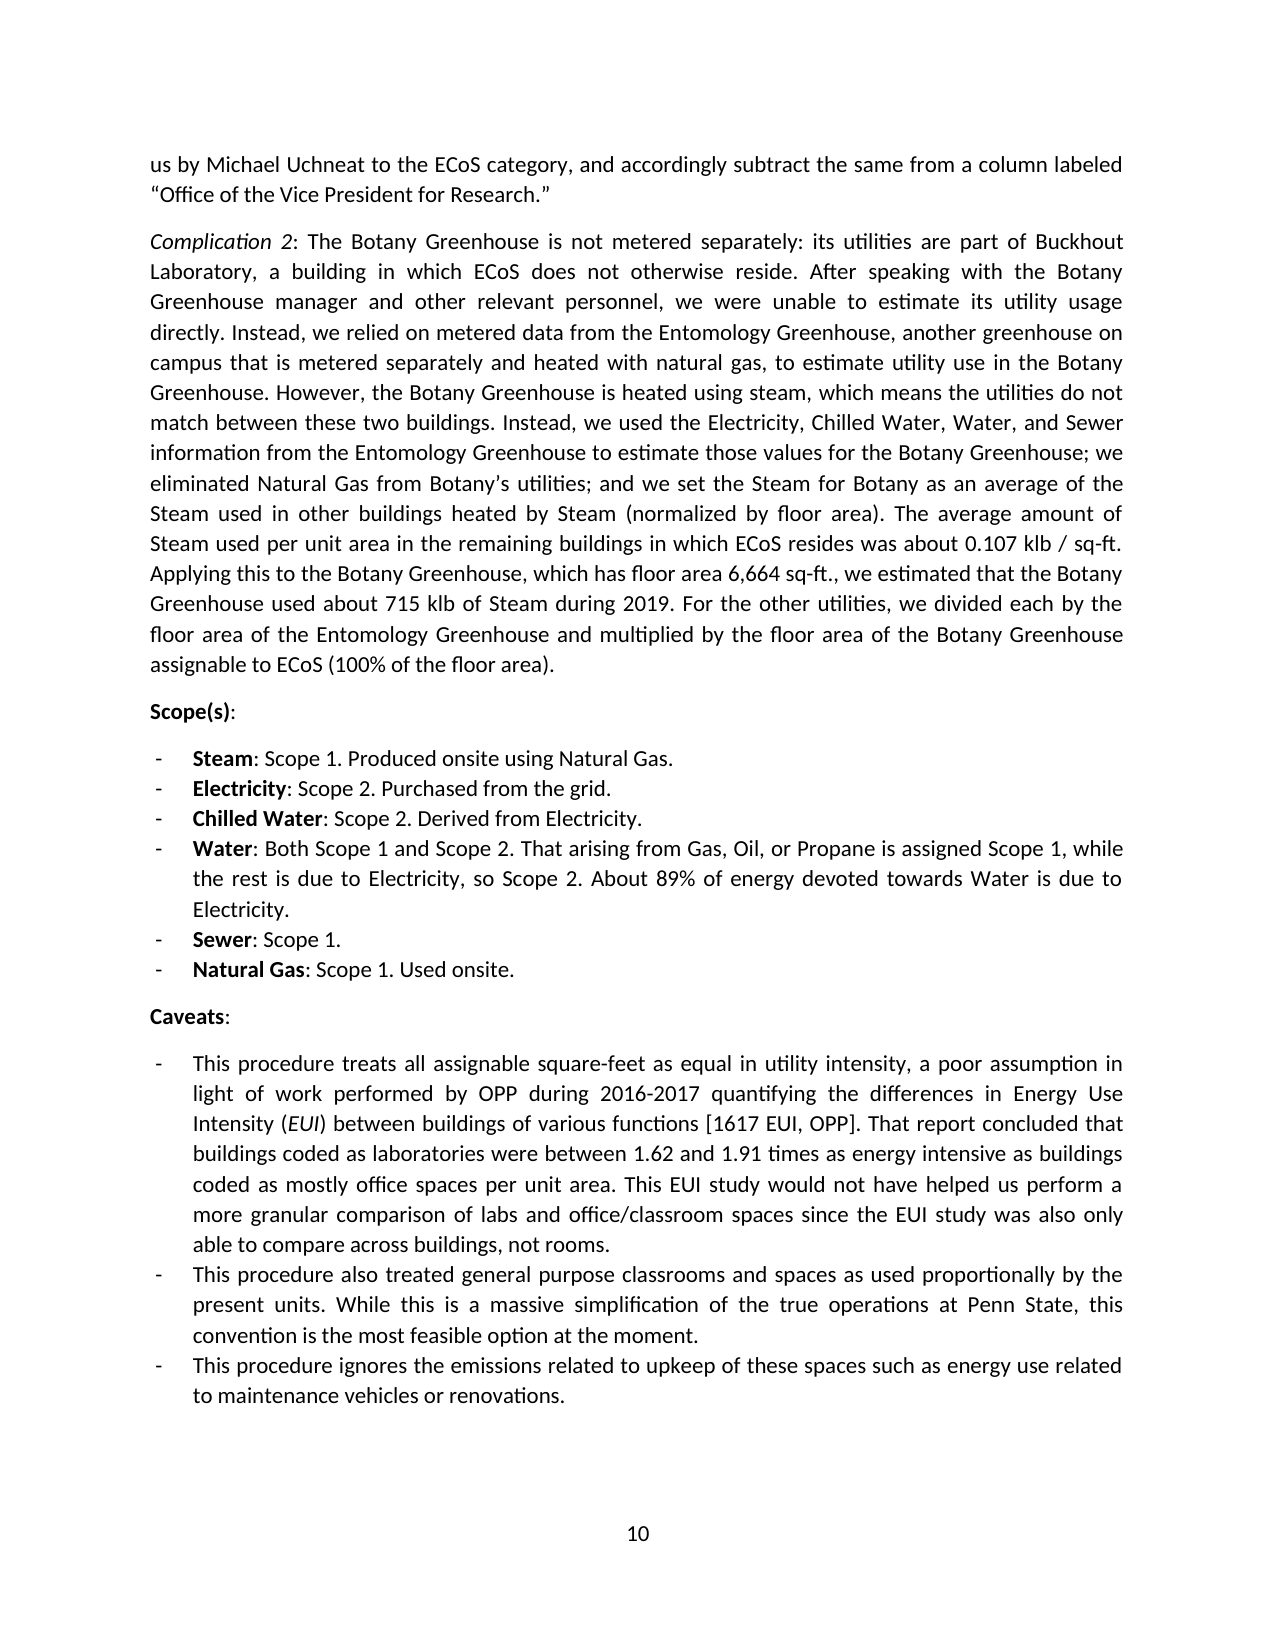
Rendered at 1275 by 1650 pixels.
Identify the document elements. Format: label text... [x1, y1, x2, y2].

list Natural Gas: Scope 1. Used onsite. [155, 955, 1125, 983]
text Scope(s): [150, 697, 1125, 725]
list This procedure also treated general purpose classrooms and spaces as used proportionally by the present units. While this is a massive simplification of the true operations at Penn State, this convention is the most feasible option at the moment. [155, 1260, 1125, 1349]
text Complication 2: The Botany Greenhouse is not metered separately: its utilities are part of Buckhout Laboratory, a building in which ECoS does not otherwise reside. After speaking with the Botany Greenhouse manager and other relevant personnel, we were unable to estimate its utility usage directly. Instead, we relied on metered data from the Entomology Greenhouse, another greenhouse on campus that is metered separately and heated with natural gas, to estimate utility use in the Botany Greenhouse. However, the Botany Greenhouse is heated using steam, which means the utilities do not match between these two buildings. Instead, we used the Electricity, Chilled Water, Water, and Sewer information from the Entomology Greenhouse to estimate those values for the Botany Greenhouse; we eliminated Natural Gas from Botany’s utilities; and we set the Steam for Botany as an average of the Steam used in other buildings heated by Steam (normalized by floor area). The average amount of Steam used per unit area in the remaining buildings in which ECoS resides was about 0.107 klb / sq-ft. Applying this to the Botany Greenhouse, which has floor area 6,664 sq-ft., we estimated that the Botany Greenhouse used about 715 klb of Steam during 2019. For the other utilities, we divided each by the floor area of the Entomology Greenhouse and multiplied by the floor area of the Botany Greenhouse assignable to ECoS (100% of the floor area). [150, 227, 1125, 678]
list Water: Both Scope 1 and Scope 2. That arising from Gas, Oil, or Propane is assigned Scope 1, while the rest is due to Electricity, so Scope 2. About 89% of energy devoted towards Water is due to Electricity. [155, 834, 1125, 923]
list This procedure treats all assignable square-feet as equal in utility intensity, a poor assumption in light of work performed by OPP during 2016-2017 quantifying the differences in Energy Use Intensity (EUI) between buildings of various functions [1617 EUI, OPP]. That report concluded that buildings coded as laboratories were between 1.62 and 1.91 times as energy intensive as buildings coded as mostly office spaces per unit area. This EUI study would not have helped us perform a more granular comparison of labs and office/classroom spaces since the EUI study was also only able to compare across buildings, not rooms. [155, 1049, 1125, 1258]
list This procedure ignores the emissions related to upkeep of these spaces such as energy use related to maintenance vehicles or renovations. [155, 1351, 1125, 1409]
list Chilled Water: Scope 2. Derived from Electricity. [155, 804, 1125, 832]
text Caveats: [150, 1002, 1125, 1030]
list Electricity: Scope 2. Purchased from the grid. [155, 774, 1125, 802]
list Steam: Scope 1. Produced onsite using Natural Gas. [155, 744, 1125, 772]
list Sewer: Scope 1. [155, 925, 1125, 953]
